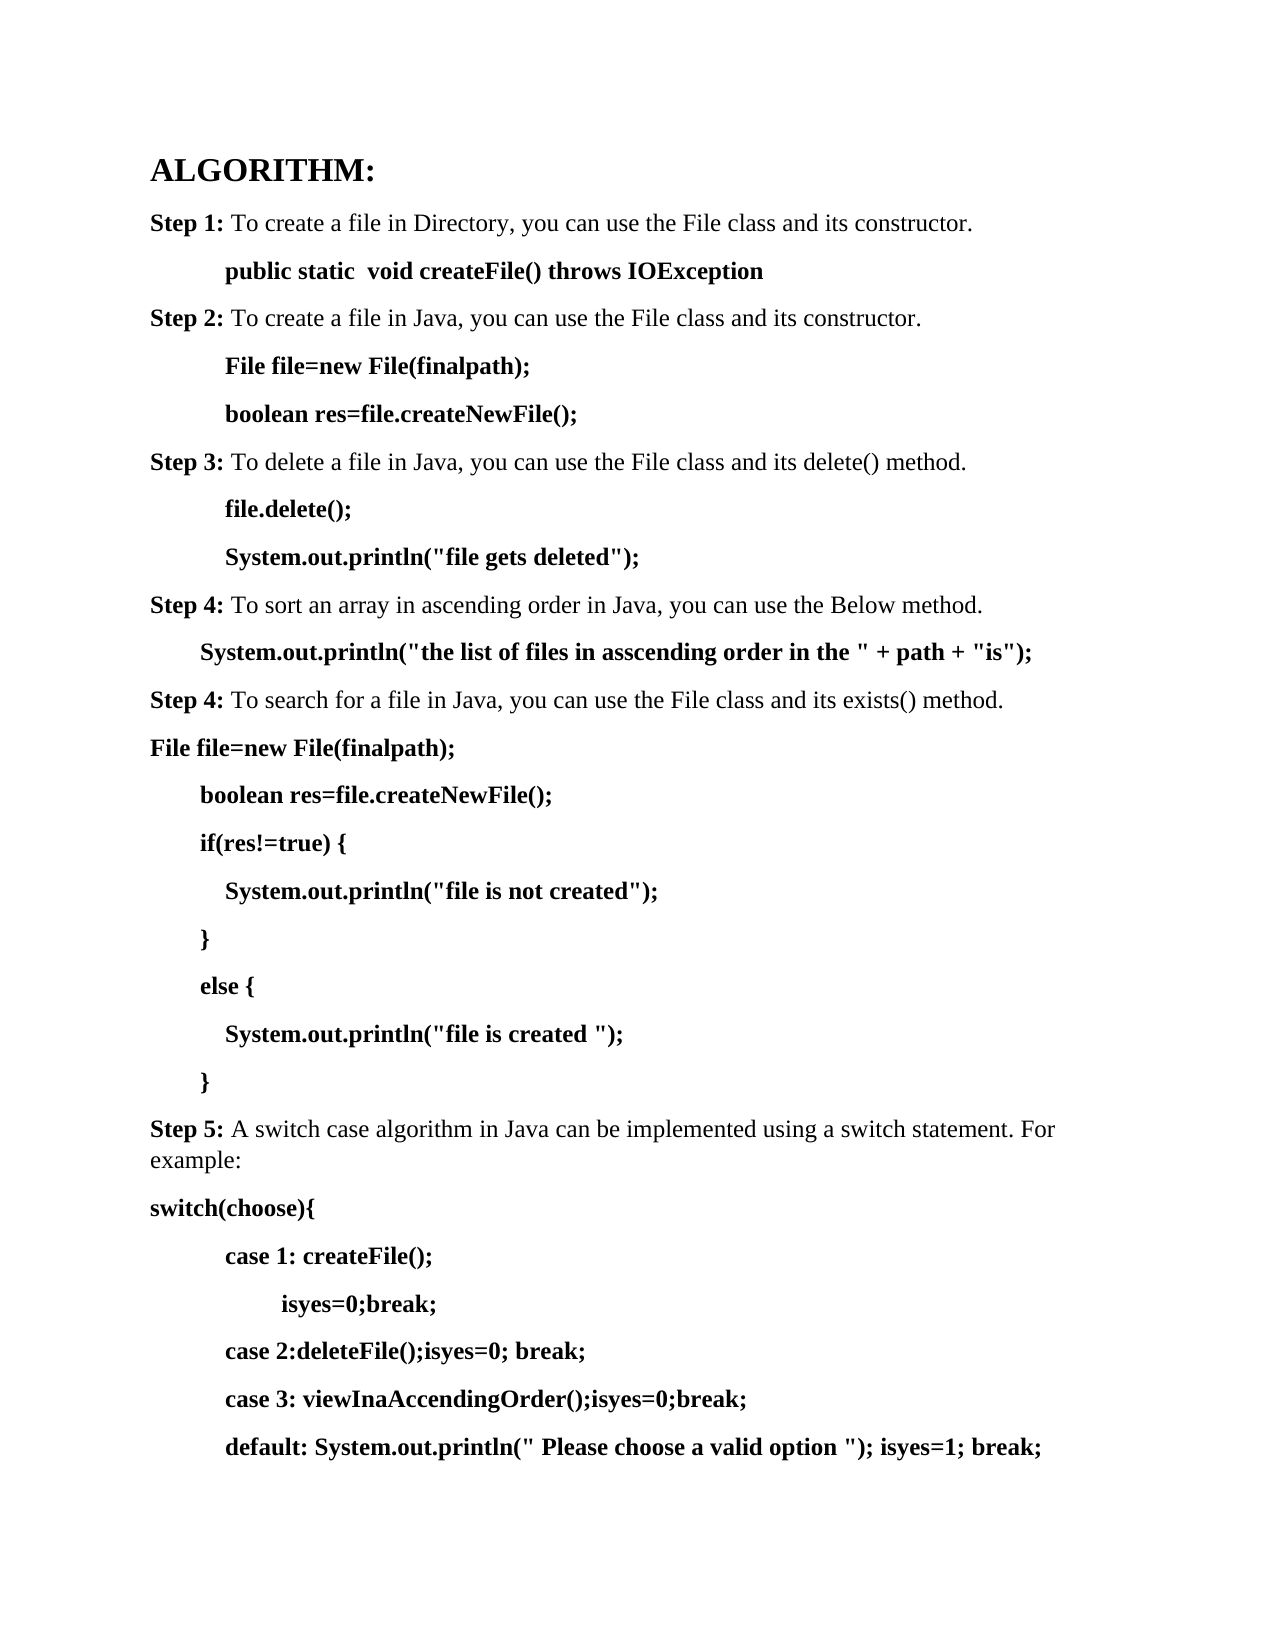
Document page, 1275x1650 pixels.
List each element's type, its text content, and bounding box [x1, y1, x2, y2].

text Step 4: To search for a file in Java, you can use the File class and its exists() method. [150, 685, 1125, 714]
text System.out.println("file gets deleted"); [150, 542, 1125, 571]
text case 3: viewInaAccendingOrder();isyes=0;break; [150, 1384, 1125, 1413]
text File file=new File(finalpath); [150, 733, 1125, 762]
text Step 2: To create a file in Java, you can use the File class and its constructor. [150, 303, 1125, 332]
text } [150, 924, 1125, 952]
text Step 4: To sort an array in ascending order in Java, you can use the Below method. [150, 590, 1125, 618]
text file.delete(); [150, 494, 1125, 523]
text File file=new File(finalpath); [150, 351, 1125, 380]
text switch(choose){ [150, 1193, 1125, 1222]
text Step 3: To delete a file in Java, you can use the File class and its delete() method. [150, 447, 1125, 475]
text default: System.out.println(" Please choose a valid option "); isyes=1; break; [150, 1432, 1125, 1461]
text System.out.println("file is created "); [150, 1019, 1125, 1048]
text ALGORITHM: [150, 150, 1125, 188]
text else { [150, 971, 1125, 1000]
text if(res!=true) { [150, 828, 1125, 857]
text case 2:deleteFile();isyes=0; break; [150, 1336, 1125, 1365]
text Step 1: To create a file in Directory, you can use the File class and its constructor. [150, 208, 1125, 237]
text System.out.println("the list of files in asscending order in the " + path + "is"); [150, 637, 1125, 666]
text } [150, 1067, 1125, 1096]
text boolean res=file.createNewFile(); [150, 781, 1125, 809]
text Step 5: A switch case algorithm in Java can be implemented using a switch statement. For example: [150, 1114, 1125, 1174]
text case 1: createFile(); [150, 1241, 1125, 1270]
text System.out.println("file is not created"); [150, 876, 1125, 905]
text isyes=0;break; [150, 1289, 1125, 1317]
text public static void createFile() throws IOException [150, 256, 1125, 284]
text boolean res=file.createNewFile(); [150, 399, 1125, 428]
